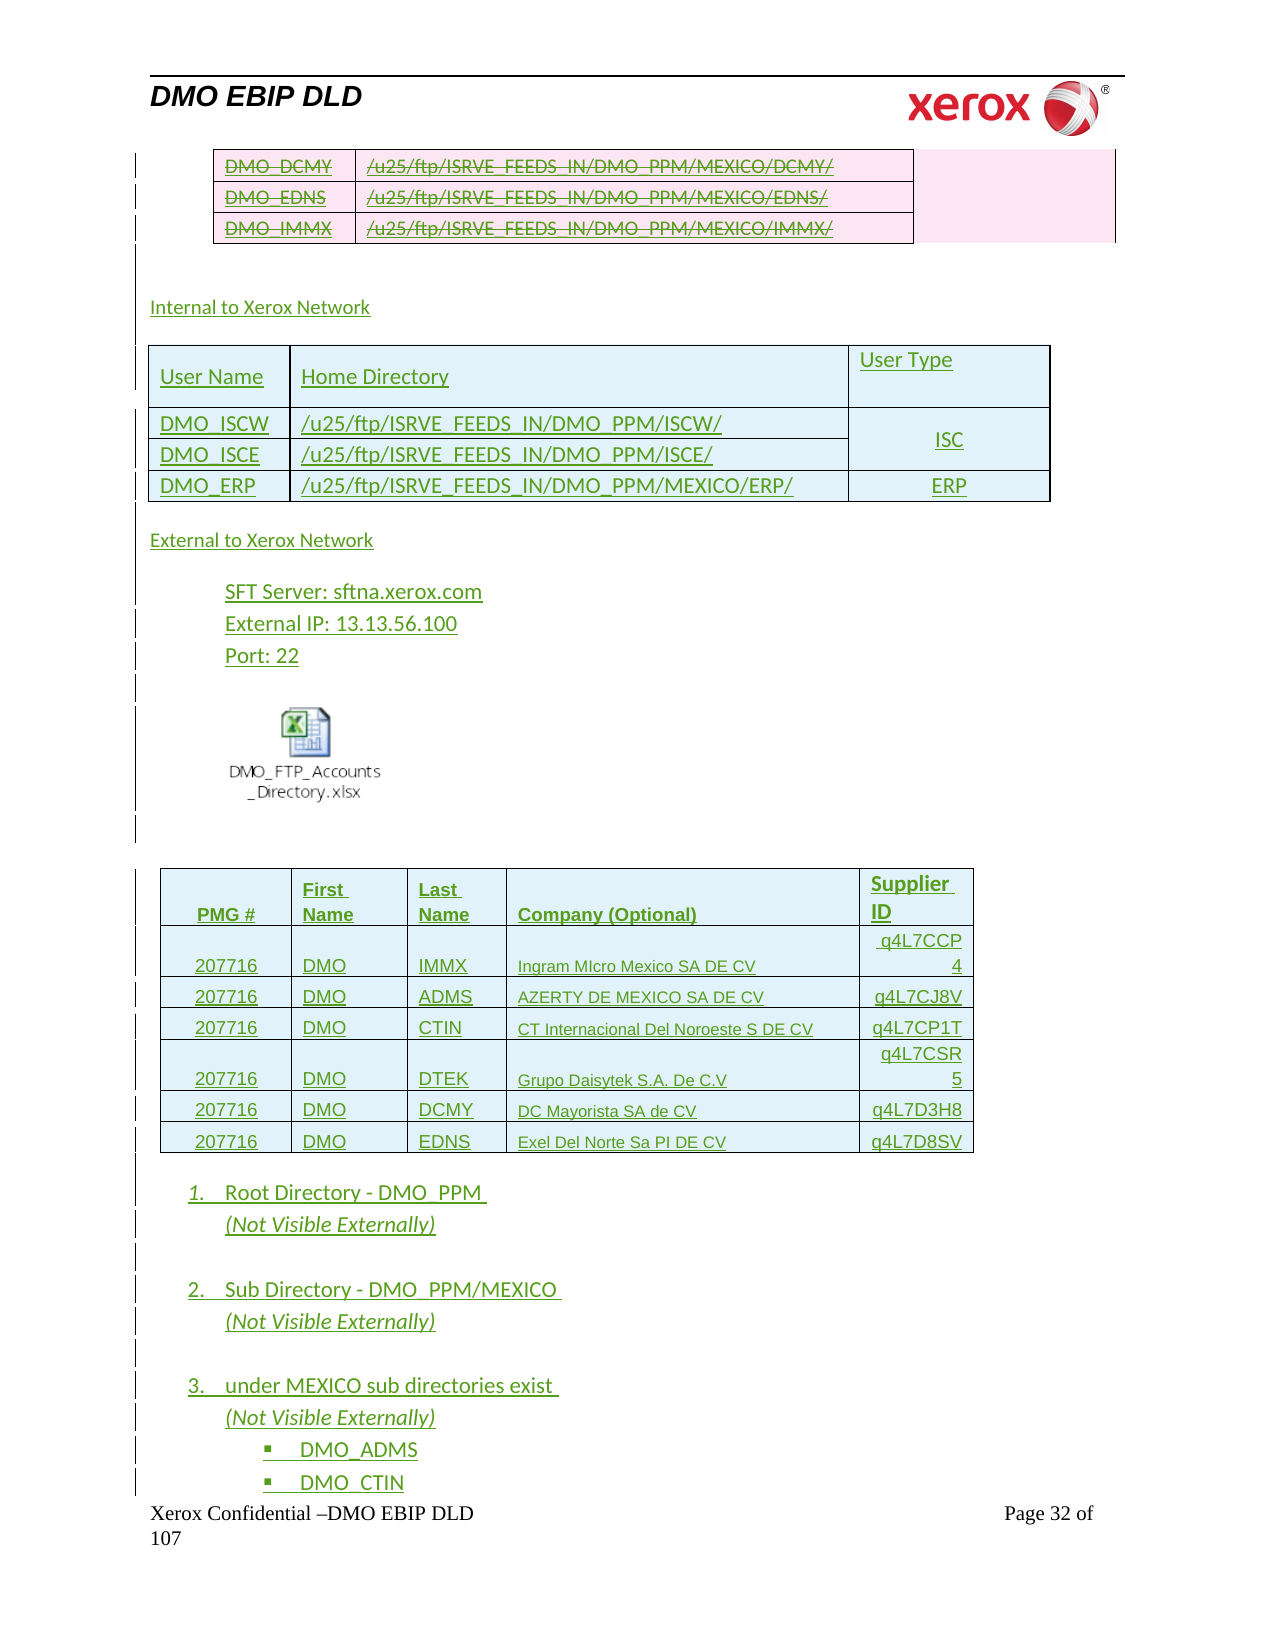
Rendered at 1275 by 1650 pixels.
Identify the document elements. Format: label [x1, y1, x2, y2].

picture [908, 81, 1110, 136]
